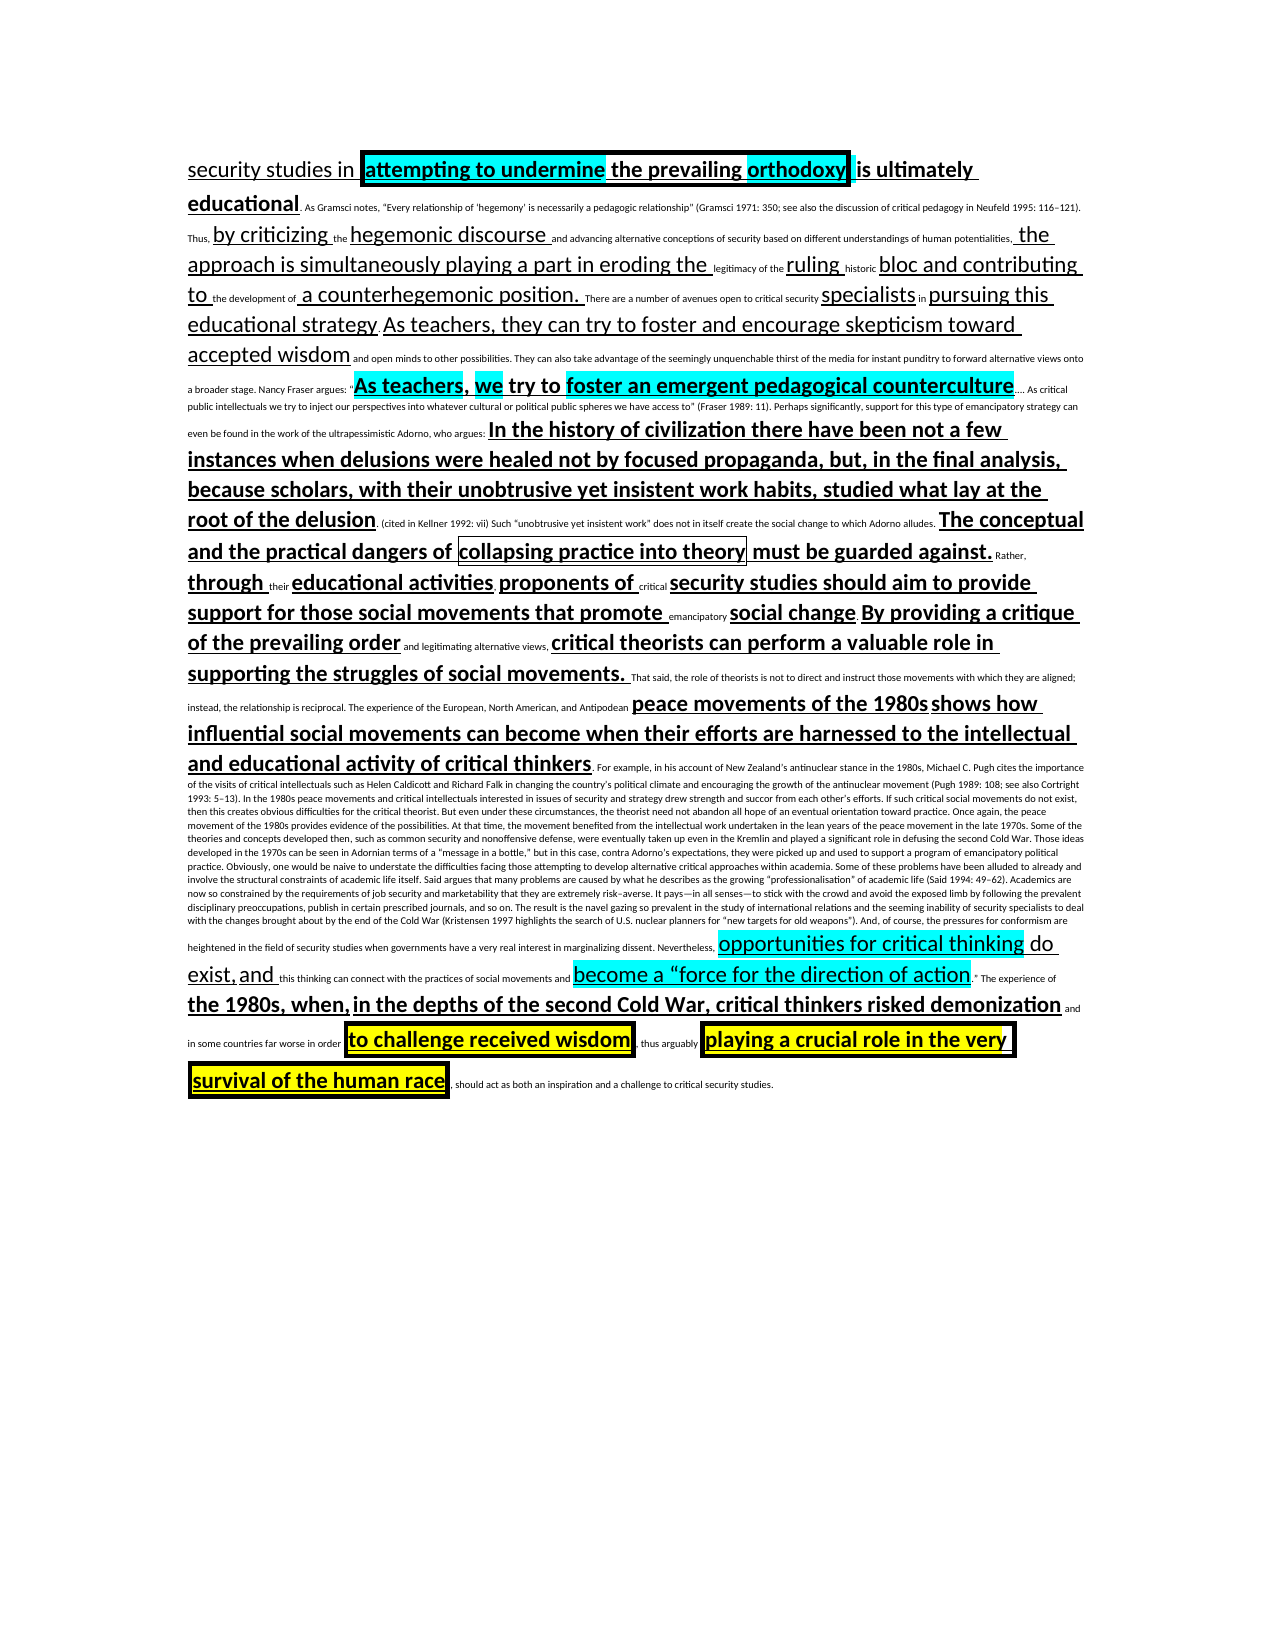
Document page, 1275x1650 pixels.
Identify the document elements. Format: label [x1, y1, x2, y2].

text [187, 150, 1087, 1099]
